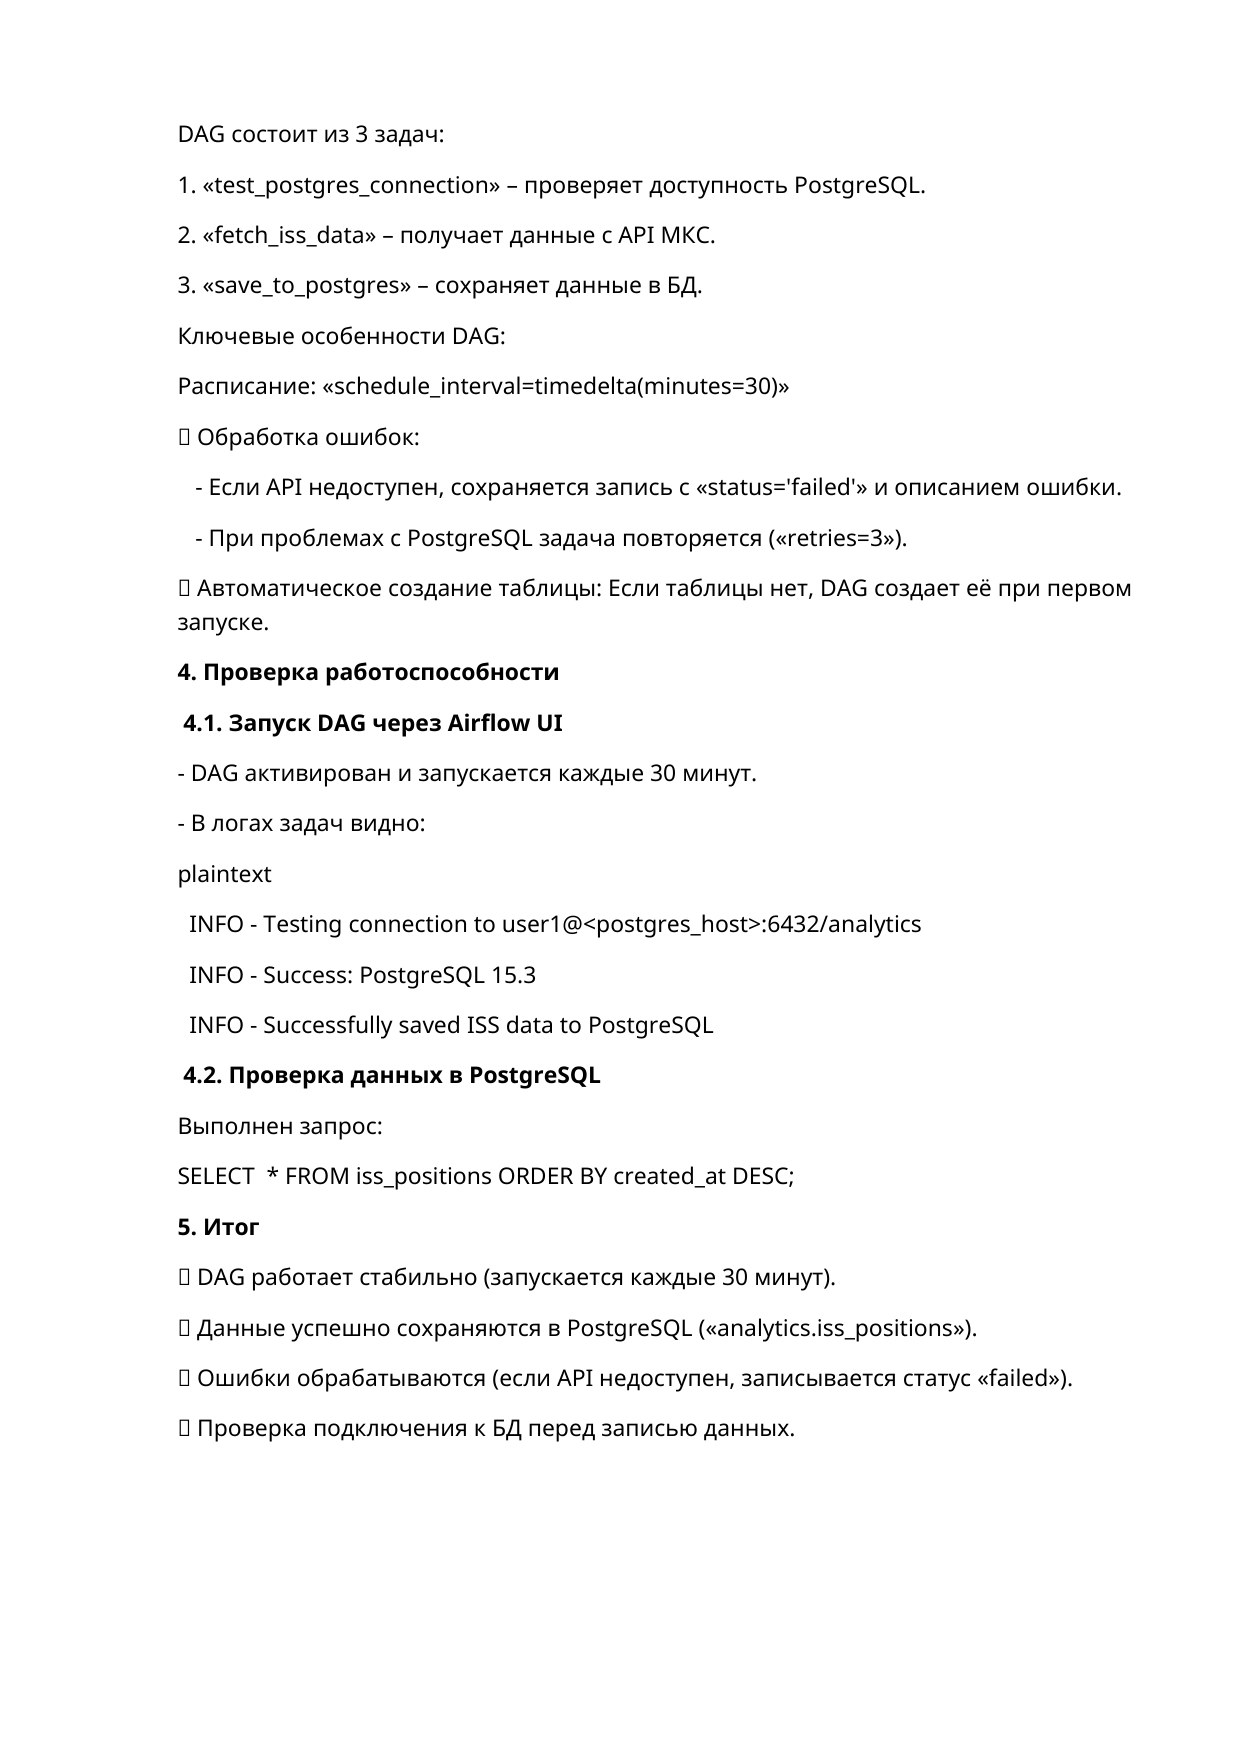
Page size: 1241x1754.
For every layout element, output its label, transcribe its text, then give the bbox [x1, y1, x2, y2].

text ✅ DAG работает стабильно (запускается каждые 30 минут). [177, 1261, 1152, 1292]
text - В логах задач видно: [177, 807, 1152, 838]
text 3. «save_to_postgres» – сохраняет данные в БД. [177, 269, 1152, 301]
text DAG состоит из 3 задач: [177, 118, 1152, 149]
text Расписание: «schedule_interval=timedelta(minutes=30)» [177, 370, 1152, 401]
text 4.1. Запуск DAG через Airflow UI [177, 706, 1152, 738]
text - При проблемах с PostgreSQL задача повторяется («retries=3»). [177, 521, 1152, 553]
text Ключевые особенности DAG: [177, 320, 1152, 351]
text 2. «fetch_iss_data» – получает данные с API МКС. [177, 219, 1152, 250]
text 4. Проверка работоспособности [177, 656, 1152, 687]
text 1. «test_postgres_connection» – проверяет доступность PostgreSQL. [177, 168, 1152, 200]
text ✅ Проверка подключения к БД перед записью данных. [177, 1412, 1152, 1443]
text ✅ Автоматическое создание таблицы: Если таблицы нет, DAG создает её при первом запуске. [177, 572, 1152, 637]
text 5. Итог [177, 1211, 1152, 1242]
text - DAG активирован и запускается каждые 30 минут. [177, 757, 1152, 788]
text Выполнен запрос: [177, 1110, 1152, 1141]
text INFO - Success: PostgreSQL 15.3 [177, 958, 1152, 990]
text ✅ Обработка ошибок: [177, 421, 1152, 452]
text - Если API недоступен, сохраняется запись с «status='failed'» и описанием ошибки. [177, 471, 1152, 502]
text SELECT * FROM iss_positions ORDER BY created_at DESC; [177, 1160, 1152, 1191]
text INFO - Successfully saved ISS data to PostgreSQL [177, 1009, 1152, 1040]
text 4.2. Проверка данных в PostgreSQL [177, 1059, 1152, 1091]
text ✅ Ошибки обрабатываются (если API недоступен, записывается статус «failed»). [177, 1362, 1152, 1393]
text INFO - Testing connection to user1@<postgres_host>:6432/analytics [177, 908, 1152, 939]
text plaintext [177, 858, 1152, 889]
text ✅ Данные успешно сохраняются в PostgreSQL («analytics.iss_positions»). [177, 1311, 1152, 1343]
